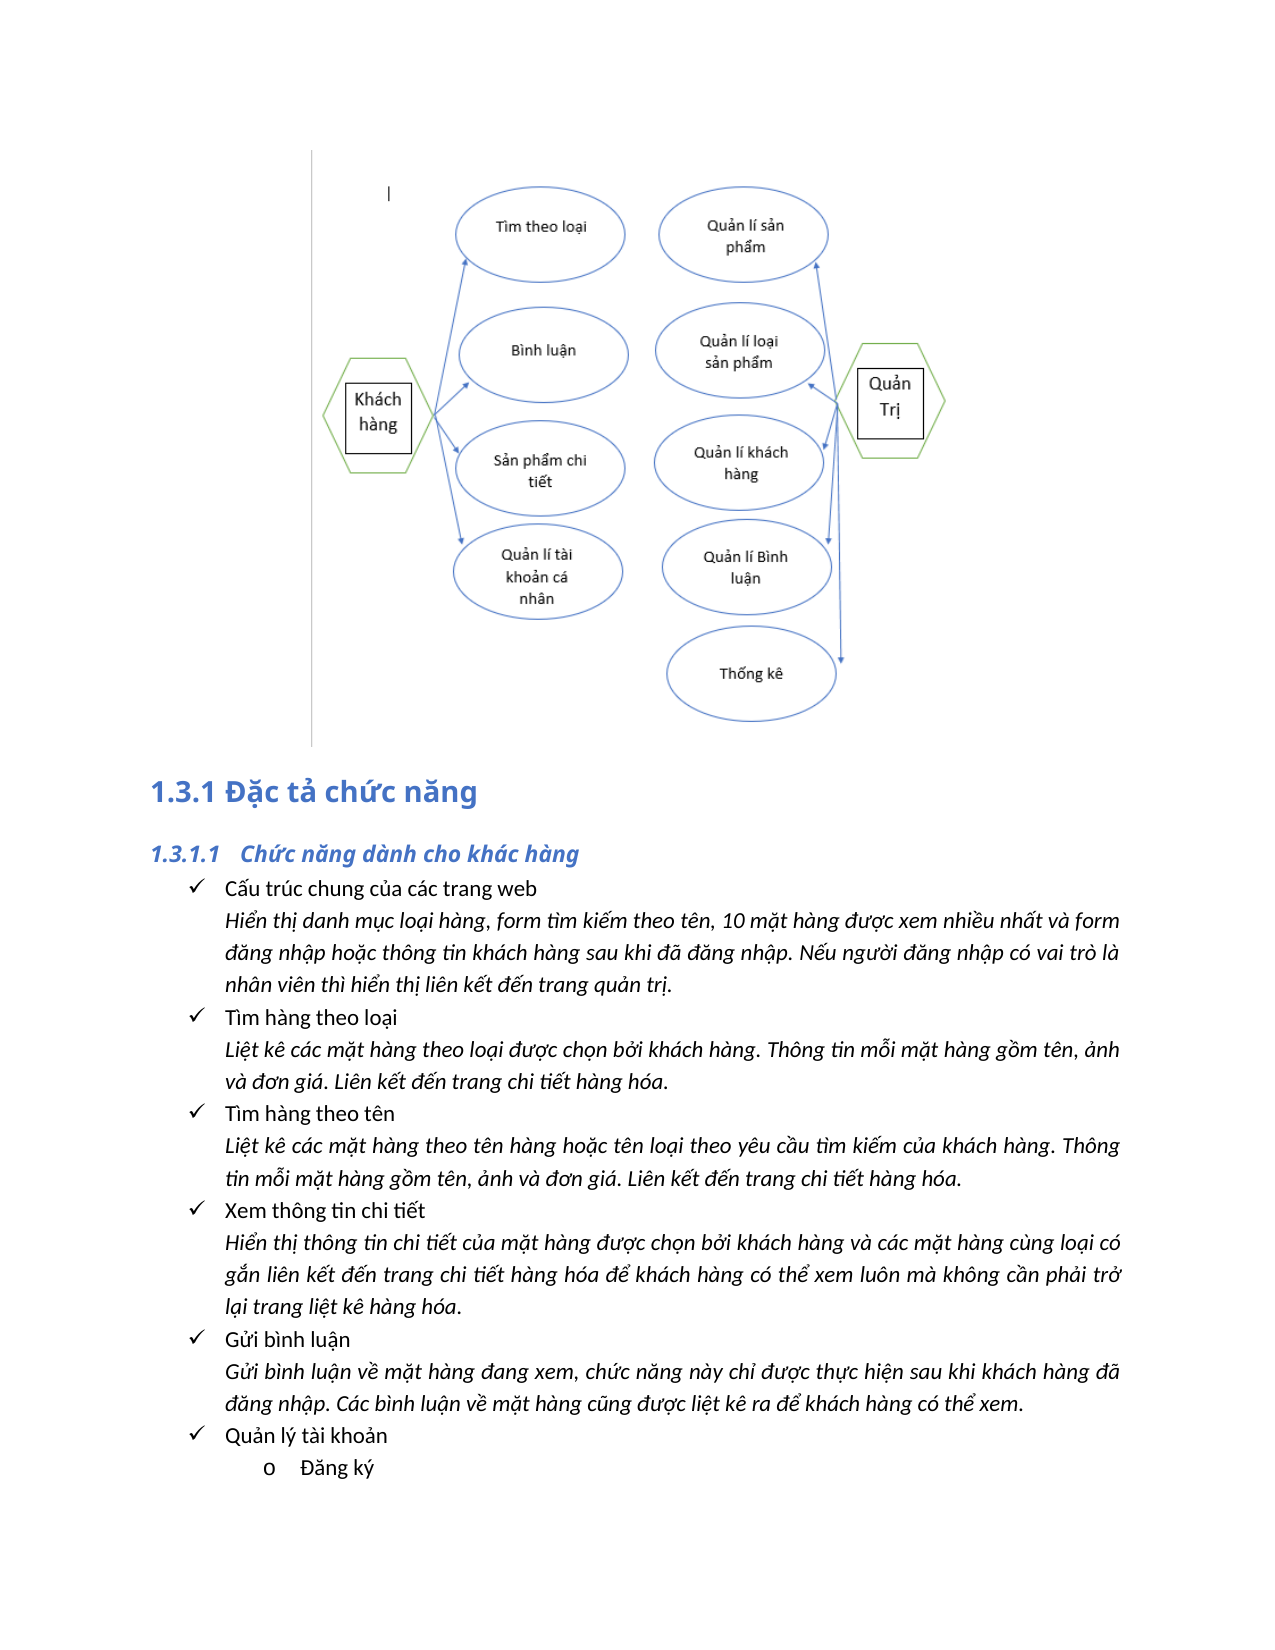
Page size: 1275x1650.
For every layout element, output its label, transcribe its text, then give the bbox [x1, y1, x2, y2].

list Gửi bình luận về mặt hàng đang xem, chức năng này chỉ được thực hiện sau khi khách hàng đã đăng nhập. Các bình luận về mặt hàng cũng được liệt kê ra để khách hàng có thể xem. [225, 1357, 1125, 1417]
list Hiển thị thông tin chi tiết của mặt hàng được chọn bởi khách hàng và các mặt hàng cùng loại có gắn liên kết đến trang chi tiết hàng hóa để khách hàng có thể xem luôn mà không cần phải trở lại trang liệt kê hàng hóa. [225, 1228, 1125, 1321]
list Tìm hàng theo tên [187, 1099, 1125, 1127]
list Xem thông tin chi tiết [187, 1196, 1125, 1224]
list Tìm hàng theo loại [187, 1003, 1125, 1031]
list Liệt kê các mặt hàng theo loại được chọn bởi khách hàng. Thông tin mỗi mặt hàng gồm tên, ảnh và đơn giá. Liên kết đến trang chi tiết hàng hóa. [225, 1035, 1125, 1095]
list Cấu trúc chung của các trang web [187, 874, 1125, 902]
subtitle Chức năng dành cho khác hàng [150, 838, 1125, 869]
picture [311, 150, 965, 747]
list Gửi bình luận [187, 1325, 1125, 1353]
list Hiển thị danh mục loại hàng, form tìm kiếm theo tên, 10 mặt hàng được xem nhiều nhất và form đăng nhập hoặc thông tin khách hàng sau khi đã đăng nhập. Nếu người đăng nhập có vai trò là nhân viên thì hiển thị liên kết đến trang quản trị. [225, 906, 1125, 999]
subtitle Đặc tả chức năng [150, 772, 1125, 811]
list Quản lý tài khoản [187, 1421, 1125, 1449]
list Liệt kê các mặt hàng theo tên hàng hoặc tên loại theo yêu cầu tìm kiếm của khách hàng. Thông tin mỗi mặt hàng gồm tên, ảnh và đơn giá. Liên kết đến trang chi tiết hàng hóa. [225, 1132, 1125, 1192]
list Đăng ký [262, 1453, 1125, 1483]
